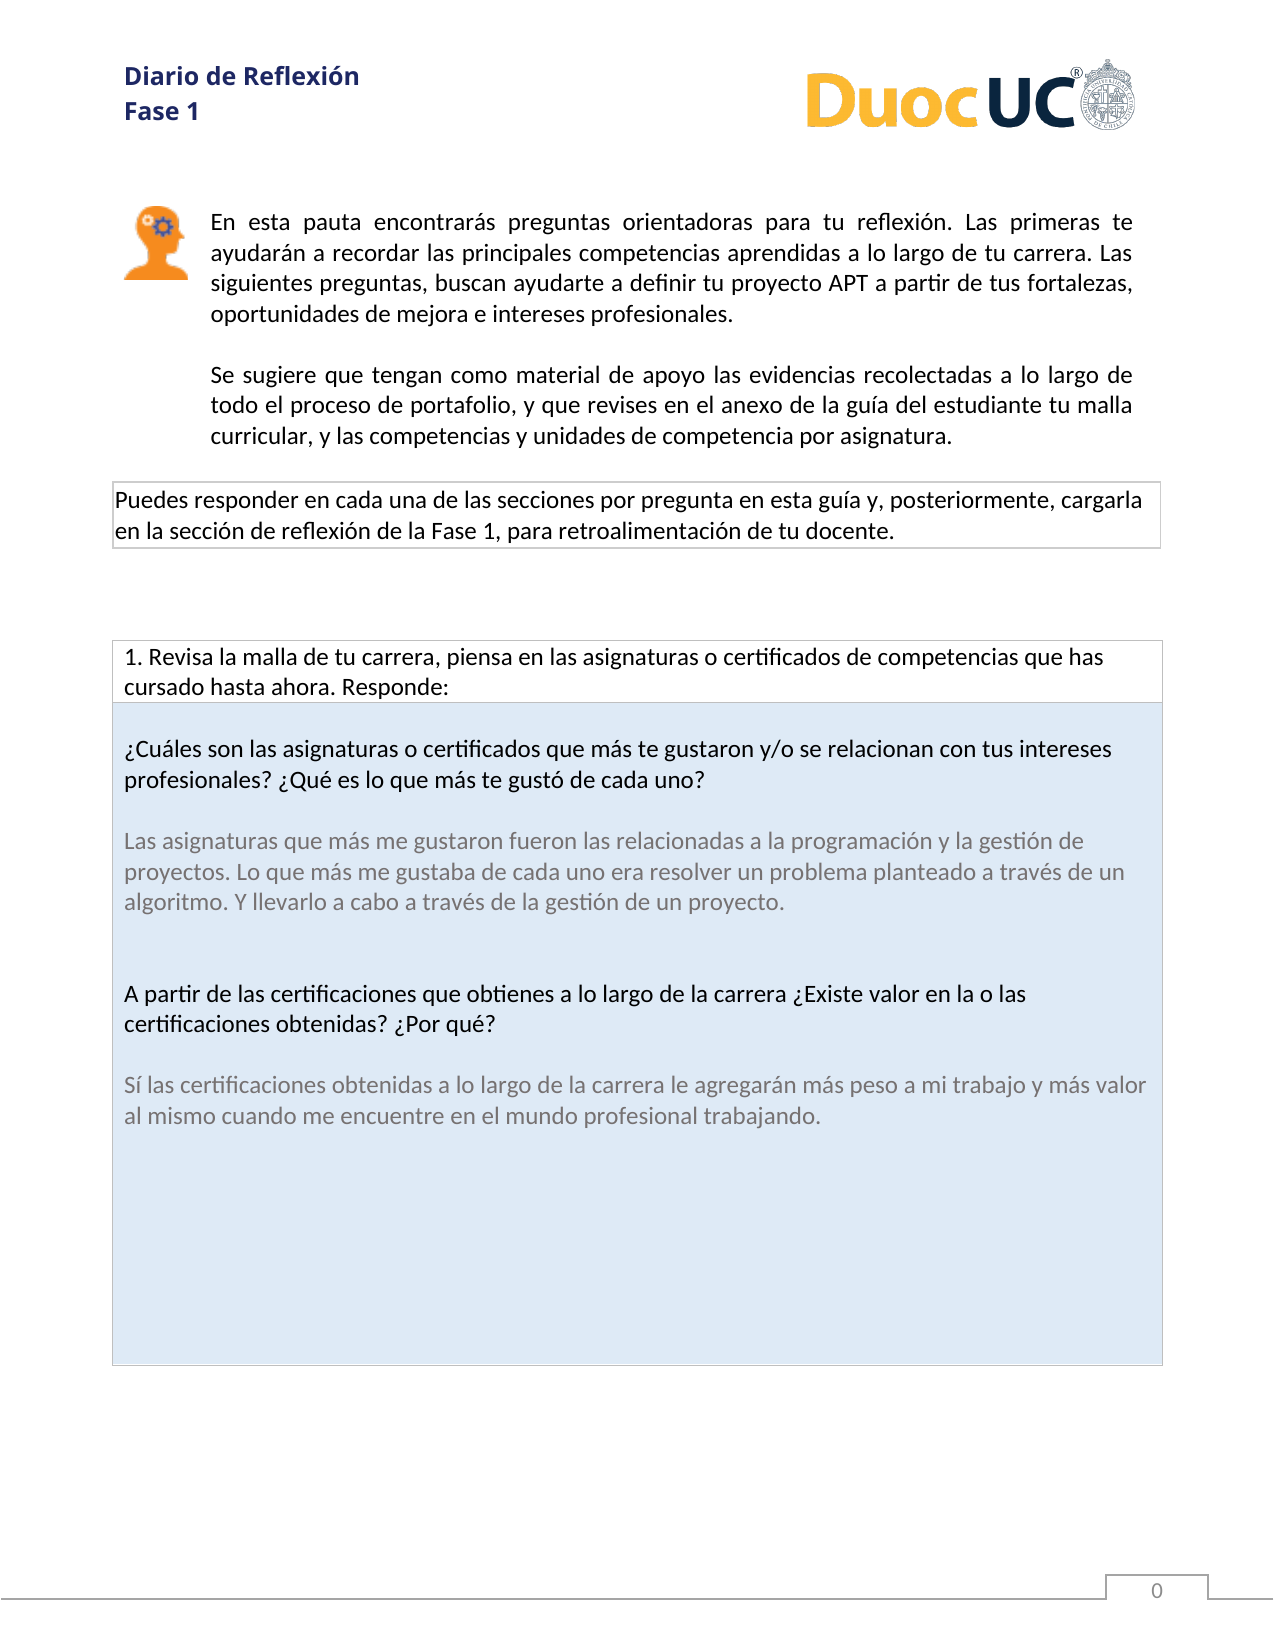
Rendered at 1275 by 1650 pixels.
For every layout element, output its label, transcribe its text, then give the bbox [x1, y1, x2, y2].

table_header Puedes responder en cada una de las secciones por pregunta en esta guía y, posteriormente, cargarla en la sección de reflexión de la Fase 1, para retroalimentación de tu docente. [114, 483, 1160, 547]
table_header [112, 207, 199, 451]
table_header 1. Revisa la malla de tu carrera, piensa en las asignaturas o certificados de competencias que has cursado hasta ahora. Responde: [113, 641, 1162, 702]
table_cell ¿Cuáles son las asignaturas o certificados que más te gustaron y/o se relacionan con tus intereses profesionales? ¿Qué es lo que más te gustó de cada uno? Las asignaturas que más me gustaron fueron las relacionadas a la programación y la gestión de proyectos. Lo que más me gustaba de cada uno era resolver un problema planteado a través de un algoritmo. Y llevarlo a cabo a través de la gestión de un proyecto. A partir de las certificaciones que obtienes a lo largo de la carrera ¿Existe valor en la o las certificaciones obtenidas? ¿Por qué? Sí las certificaciones obtenidas a lo largo de la carrera le agregarán más peso a mi trabajo y más valor al mismo cuando me encuentre en el mundo profesional trabajando. [113, 703, 1162, 1364]
table_header En esta pauta encontrarás preguntas orientadoras para tu reflexión. Las primeras te ayudarán a recordar las principales competencias aprendidas a lo largo de tu carrera. Las siguientes preguntas, buscan ayudarte a definir tu proyecto APT a partir de tus fortalezas, oportunidades de mejora e intereses profesionales. Se sugiere que tengan como material de apoyo las evidencias recolectadas a lo largo de todo el proceso de portafolio, y que revises en el anexo de la guía del estudiante tu malla curricular, y las competencias y unidades de competencia por asignatura. [199, 207, 1146, 451]
picture [807, 59, 1135, 130]
